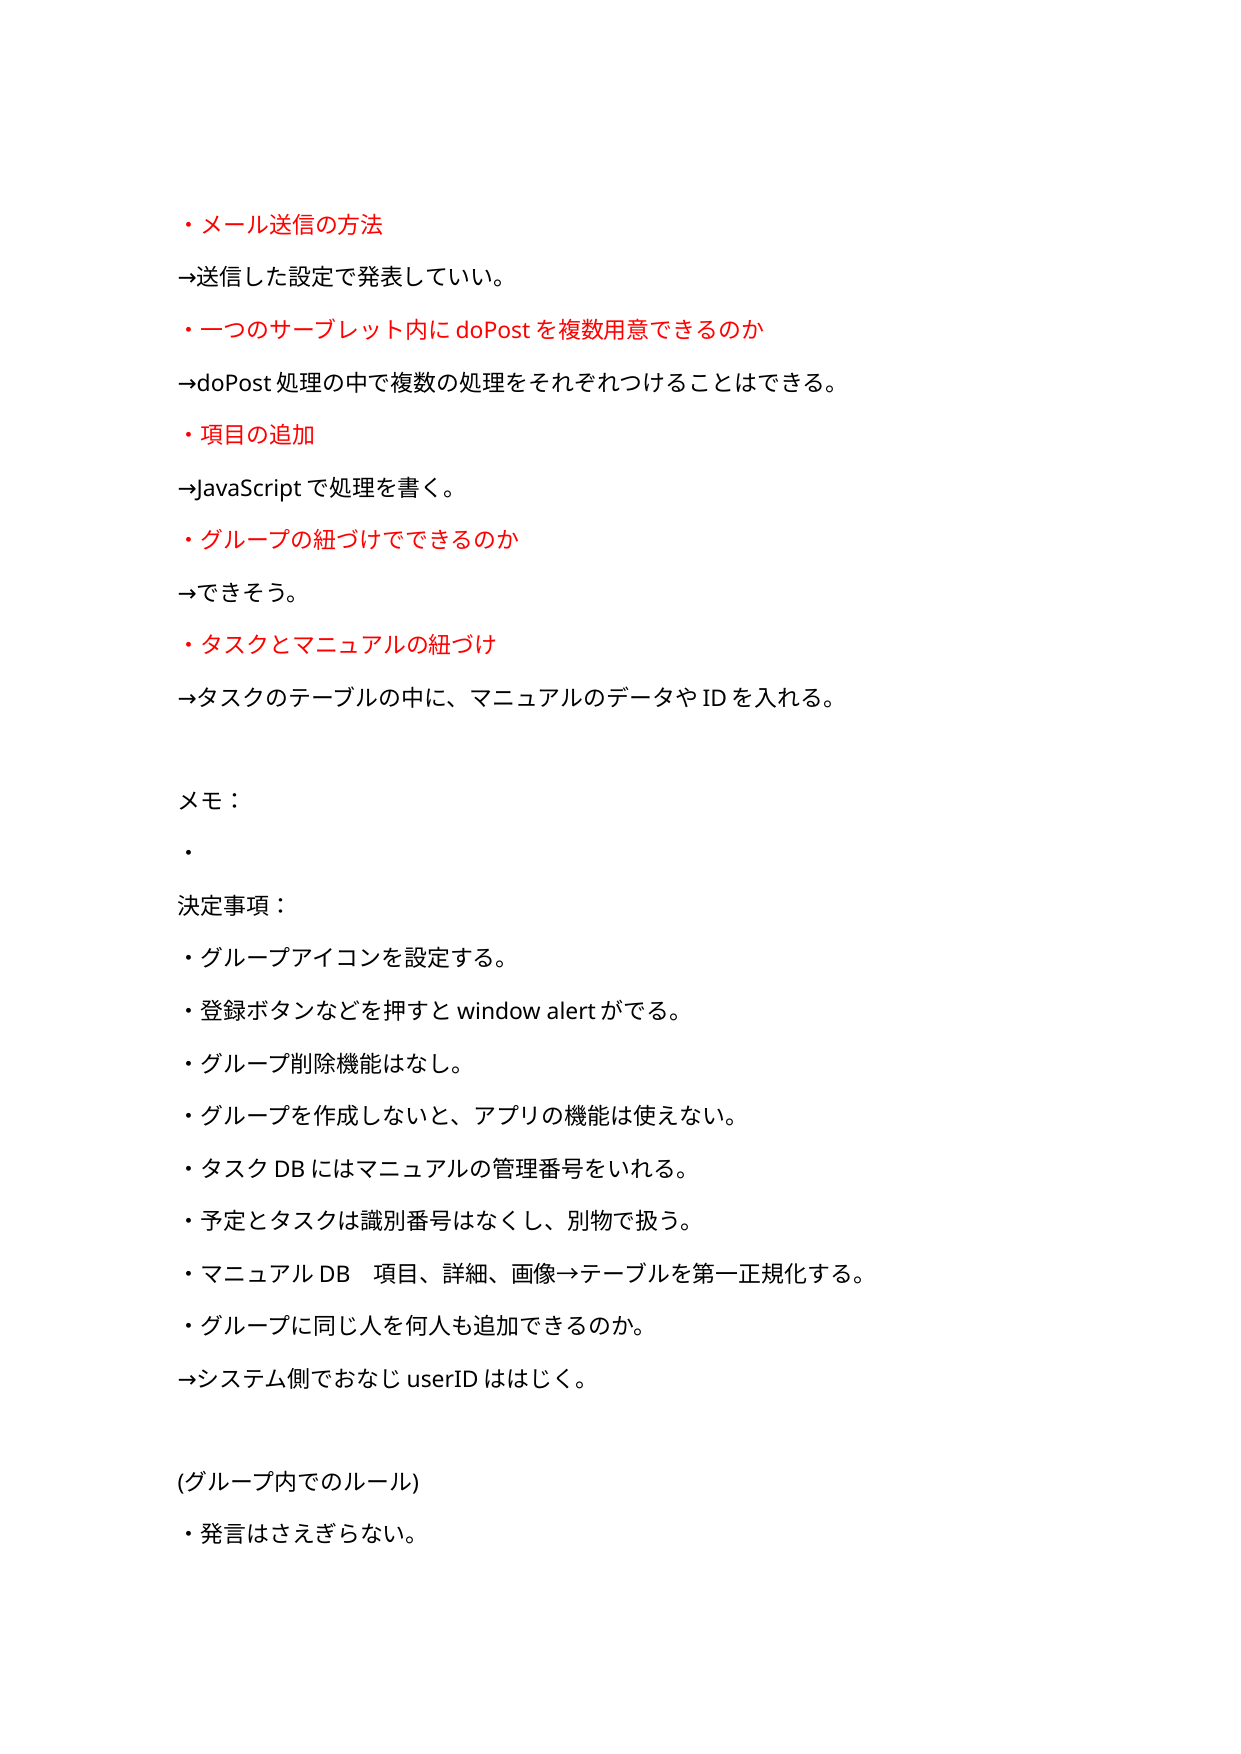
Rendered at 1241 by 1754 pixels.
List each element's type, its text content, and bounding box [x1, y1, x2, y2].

text ・予定とタスクは識別番号はなくし、別物で扱う。 [177, 1203, 1063, 1236]
text ・グループの紐づけでできるのか [177, 522, 1063, 555]
text ・グループに同じ人を何人も追加できるのか。 [177, 1308, 1063, 1341]
text ・ [177, 835, 1063, 868]
text ・マニュアルDB 項目、詳細、画像→テーブルを第一正規化する。 [177, 1256, 1063, 1289]
text ・グループ削除機能はなし。 [177, 1045, 1063, 1079]
text ・タスクDBにはマニュアルの管理番号をいれる。 [177, 1150, 1063, 1184]
text ・タスクとマニュアルの紐づけ [177, 627, 1063, 661]
text ・メール送信の方法 [177, 207, 1063, 240]
text ・一つのサーブレット内にdoPostを複数用意できるのか [177, 312, 1063, 345]
text →できそう。 [177, 575, 1063, 608]
text ・項目の追加 [177, 417, 1063, 450]
text 決定事項： [177, 888, 1063, 921]
text →JavaScriptで処理を書く。 [177, 469, 1063, 503]
text →システム側でおなじuserIDははじく。 [177, 1361, 1063, 1394]
text (グループ内でのルール) [177, 1464, 1063, 1497]
text ・登録ボタンなどを押すとwindow alertがでる。 [177, 993, 1063, 1026]
text メモ： [177, 783, 1063, 816]
text ・発言はさえぎらない。 [177, 1516, 1063, 1549]
text ・グループアイコンを設定する。 [177, 940, 1063, 973]
text →doPost処理の中で複数の処理をそれぞれつけることはできる。 [177, 364, 1063, 398]
text →送信した設定で発表していい。 [177, 259, 1063, 293]
text ・グループを作成しないと、アプリの機能は使えない。 [177, 1098, 1063, 1131]
text →タスクのテーブルの中に、マニュアルのデータやIDを入れる。 [177, 680, 1063, 713]
